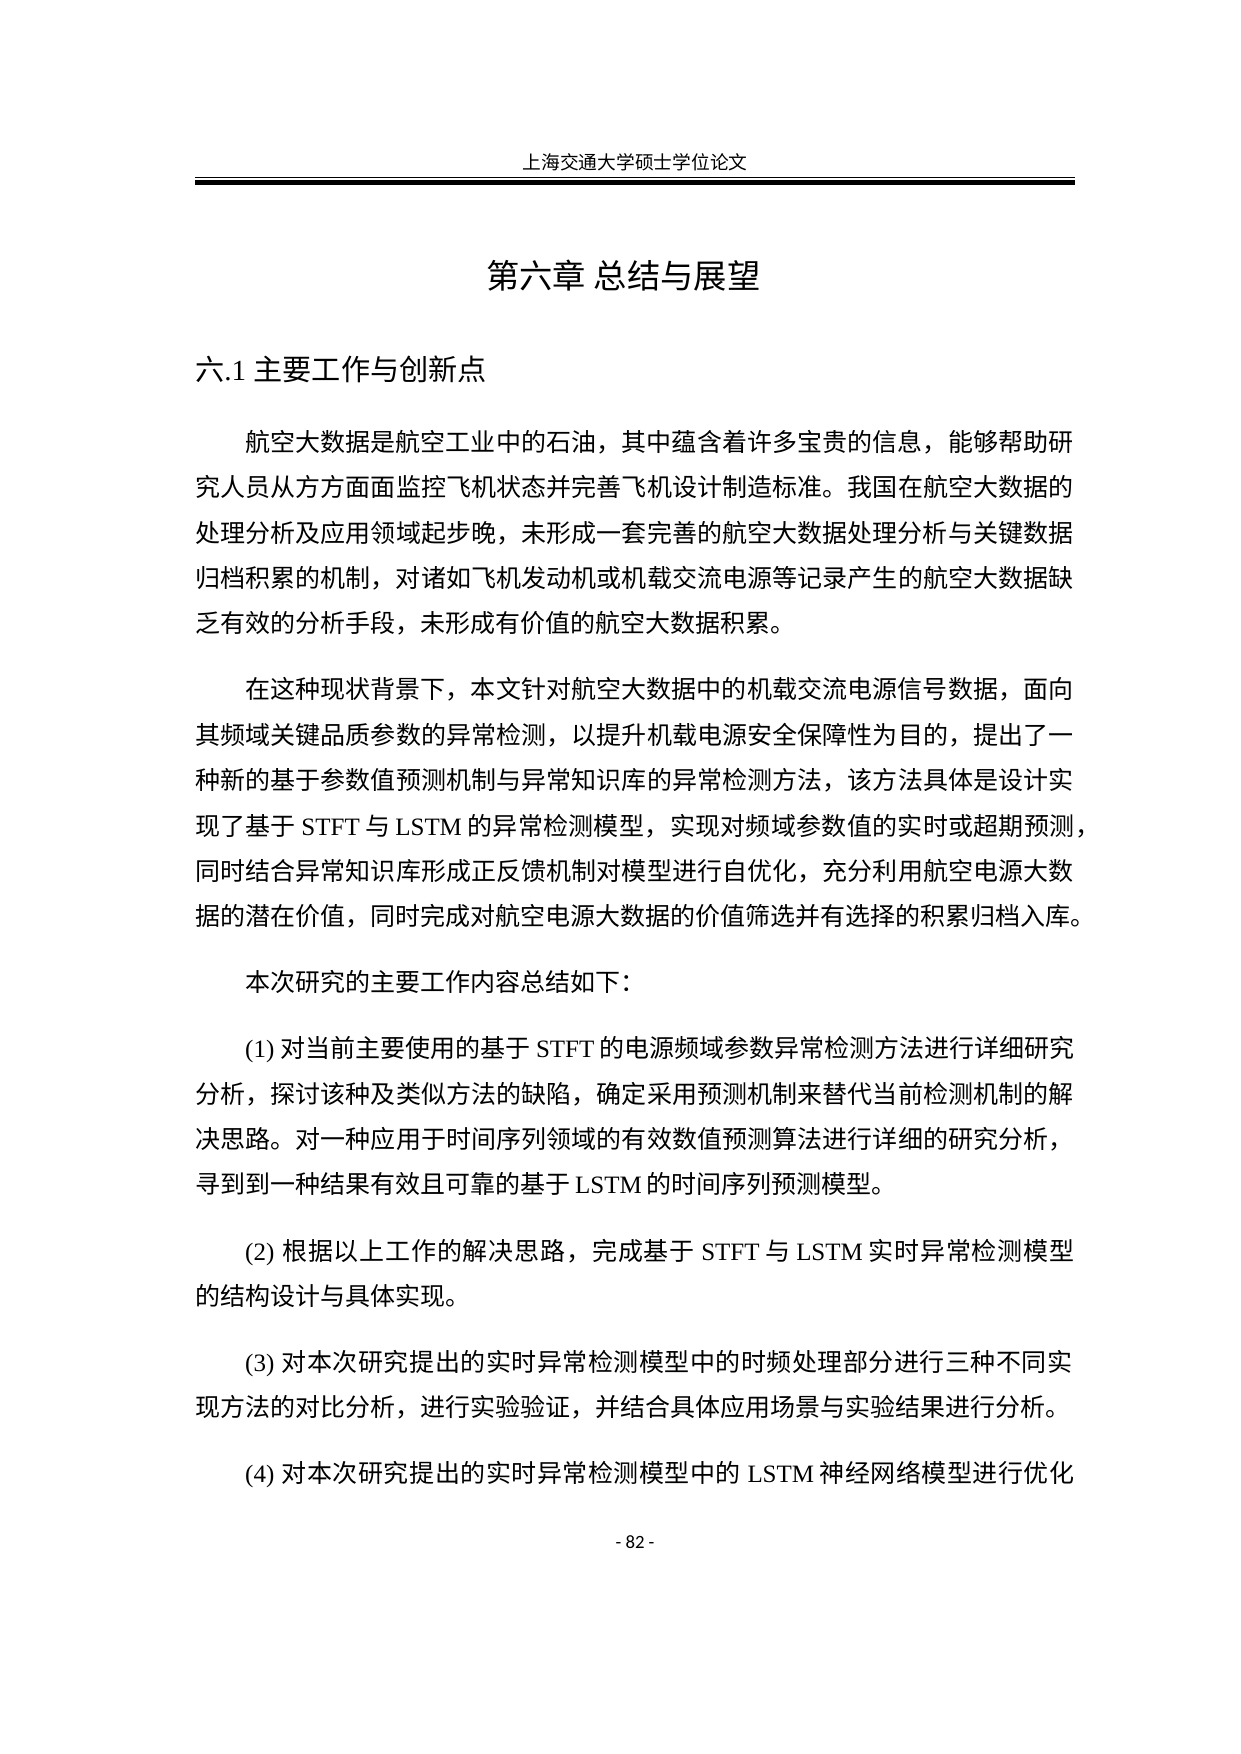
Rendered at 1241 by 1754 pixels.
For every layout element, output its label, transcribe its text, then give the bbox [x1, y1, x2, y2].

text 本次研究的主要工作内容总结如下： [195, 963, 1075, 999]
subtitle 总结与展望 [225, 250, 1075, 298]
text 航空大数据是航空工业中的石油，其中蕴含着许多宝贵的信息，能够帮助研究人员从方方面面监控飞机状态并完善飞机设计制造标准。我国在航空大数据的处理分析及应用领域起步晚，未形成一套完善的航空大数据处理分析与关键数据归档积累的机制，对诸如飞机发动机或机载交流电源等记录产生的航空大数据缺乏有效的分析手段，未形成有价值的航空大数据积累。 [195, 423, 1075, 640]
subtitle 主要工作与创新点 [195, 347, 1075, 389]
text (3) 对本次研究提出的实时异常检测模型中的时频处理部分进行三种不同实现方法的对比分析，进行实验验证，并结合具体应用场景与实验结果进行分析。 [195, 1342, 1075, 1424]
text (1) 对当前主要使用的基于STFT的电源频域参数异常检测方法进行详细研究分析，探讨该种及类似方法的缺陷，确定采用预测机制来替代当前检测机制的解决思路。对一种应用于时间序列领域的有效数值预测算法进行详细的研究分析，寻到到一种结果有效且可靠的基于LSTM的时间序列预测模型。 [195, 1029, 1075, 1201]
text 在这种现状背景下，本文针对航空大数据中的机载交流电源信号数据，面向其频域关键品质参数的异常检测，以提升机载电源安全保障性为目的，提出了一种新的基于参数值预测机制与异常知识库的异常检测方法，该方法具体是设计实现了基于STFT与LSTM的异常检测模型，实现对频域参数值的实时或超期预测，同时结合异常知识库形成正反馈机制对模型进行自优化，充分利用航空电源大数据的潜在价值，同时完成对航空电源大数据的价值筛选并有选择的积累归档入库。 [195, 670, 1075, 933]
text (4) 对本次研究提出的实时异常检测模型中的LSTM神经网络模型进行优化与对比分析。从理论上分析采用重构输入与多步长LSTM网络模型方式所能够带来的性能提升，另外将LSTM与其他时间序列预测模型进行对比分析，从理论上分析考虑缩减模型的训练时间。 [195, 1454, 1075, 1490]
text (2) 根据以上工作的解决思路，完成基于STFT与LSTM实时异常检测模型的结构设计与具体实现。 [195, 1231, 1075, 1312]
